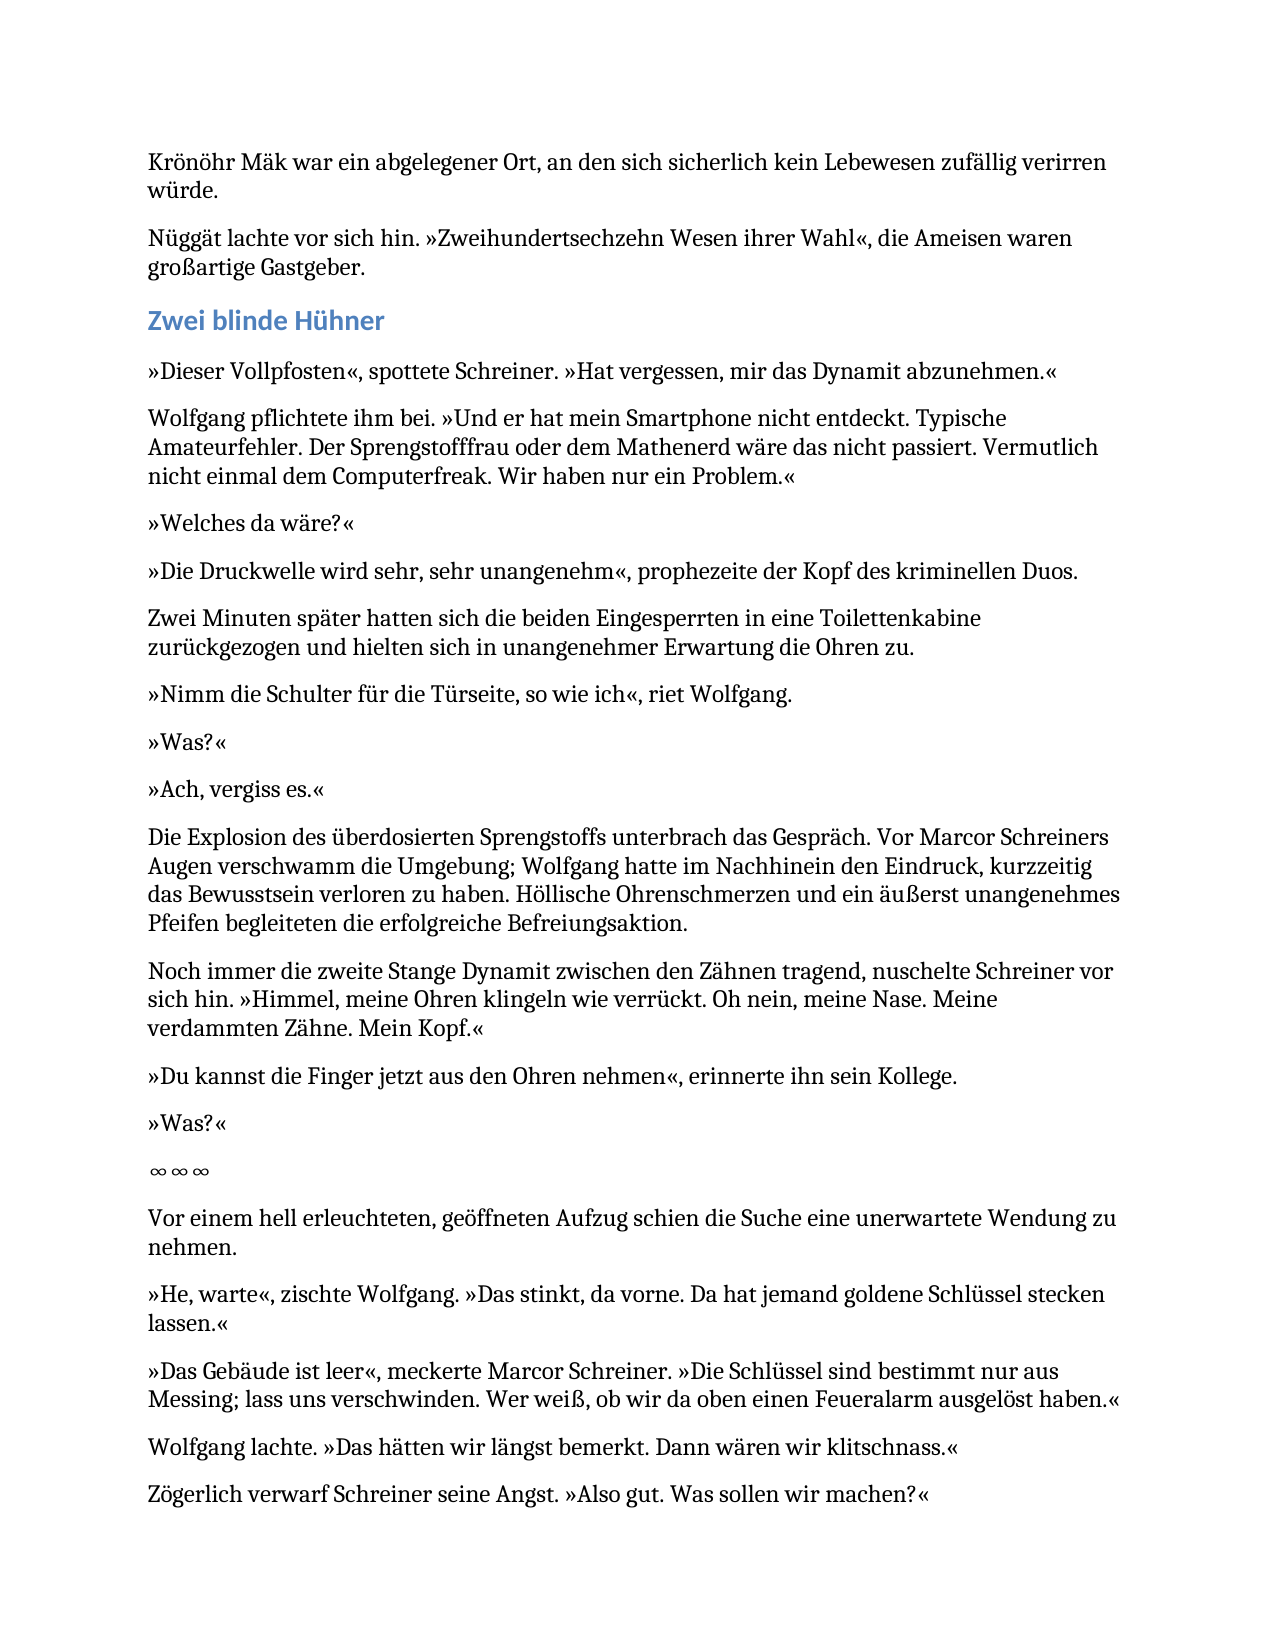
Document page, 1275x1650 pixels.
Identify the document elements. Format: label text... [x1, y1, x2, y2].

text »Was?« [148, 1109, 1127, 1138]
text »Die Druckwelle wird sehr, sehr unangenehm«, prophezeite der Kopf des kriminellen Duos. [148, 557, 1127, 585]
text »Nimm die Schulter für die Türseite, so wie ich«, riet Wolfgang. [148, 680, 1127, 709]
text »Du kannst die Finger jetzt aus den Ohren nehmen«, erinnerte ihn sein Kollege. [148, 1062, 1127, 1090]
text »Das Gebäude ist leer«, meckerte Marcor Schreiner. »Die Schlüssel sind bestimmt nur aus Messing; lass uns verschwinden. Wer weiß, ob wir da oben einen Feueralarm ausgelöst haben.« [148, 1357, 1127, 1414]
text »Welches da wäre?« [148, 509, 1127, 538]
text Zwei Minuten später hatten sich die beiden Eingesperrten in eine Toilettenkabine zurückgezogen und hielten sich in unangenehmer Erwartung die Ohren zu. [148, 604, 1127, 662]
text Zögerlich verwarf Schreiner seine Angst. »Also gut. Was sollen wir machen?« [148, 1480, 1127, 1509]
text Wolfgang lachte. »Das hätten wir längst bemerkt. Dann wären wir klitschnass.« [148, 1433, 1127, 1462]
text »Dieser Vollpfosten«, spottete Schreiner. »Hat vergessen, mir das Dynamit abzunehmen.« [148, 357, 1127, 385]
text »Was?« [148, 728, 1127, 757]
text ∞∞∞ [148, 1157, 1127, 1185]
text Die Explosion des überdosierten Sprengstoffs unterbrach das Gespräch. Vor Marcor Schreiners Augen verschwamm die Umgebung; Wolfgang hatte im Nachhinein den Eindruck, kurzzeitig das Bewusstsein verloren zu haben. Höllische Ohrenschmerzen und ein äußerst unangenehmes Pfeifen begleiteten die erfolgreiche Befreiungsaktion. [148, 823, 1127, 938]
text Vor einem hell erleuchteten, geöffneten Aufzug schien die Suche eine unerwartete Wendung zu nehmen. [148, 1204, 1127, 1262]
text Wolfgang pflichtete ihm bei. »Und er hat mein Smartphone nicht entdeckt. Typische Amateurfehler. Der Sprengstofffrau oder dem Mathenerd wäre das nicht passiert. Vermutlich nicht einmal dem Computerfreak. Wir haben nur ein Problem.« [148, 404, 1127, 490]
text Noch immer die zweite Stange Dynamit zwischen den Zähnen tragend, nuschelte Schreiner vor sich hin. »Himmel, meine Ohren klingeln wie verrückt. Oh nein, meine Nase. Meine verdammten Zähne. Mein Kopf.« [148, 957, 1127, 1043]
text »Ach, vergiss es.« [148, 775, 1127, 804]
text Nüggät lachte vor sich hin. »Zweihundertsechzehn Wesen ihrer Wahl«, die Ameisen waren großartige Gastgeber. [148, 224, 1127, 281]
text »He, warte«, zischte Wolfgang. »Das stinkt, da vorne. Da hat jemand goldene Schlüssel stecken lassen.« [148, 1280, 1127, 1338]
subtitle Zwei blinde Hühner [148, 302, 1127, 338]
